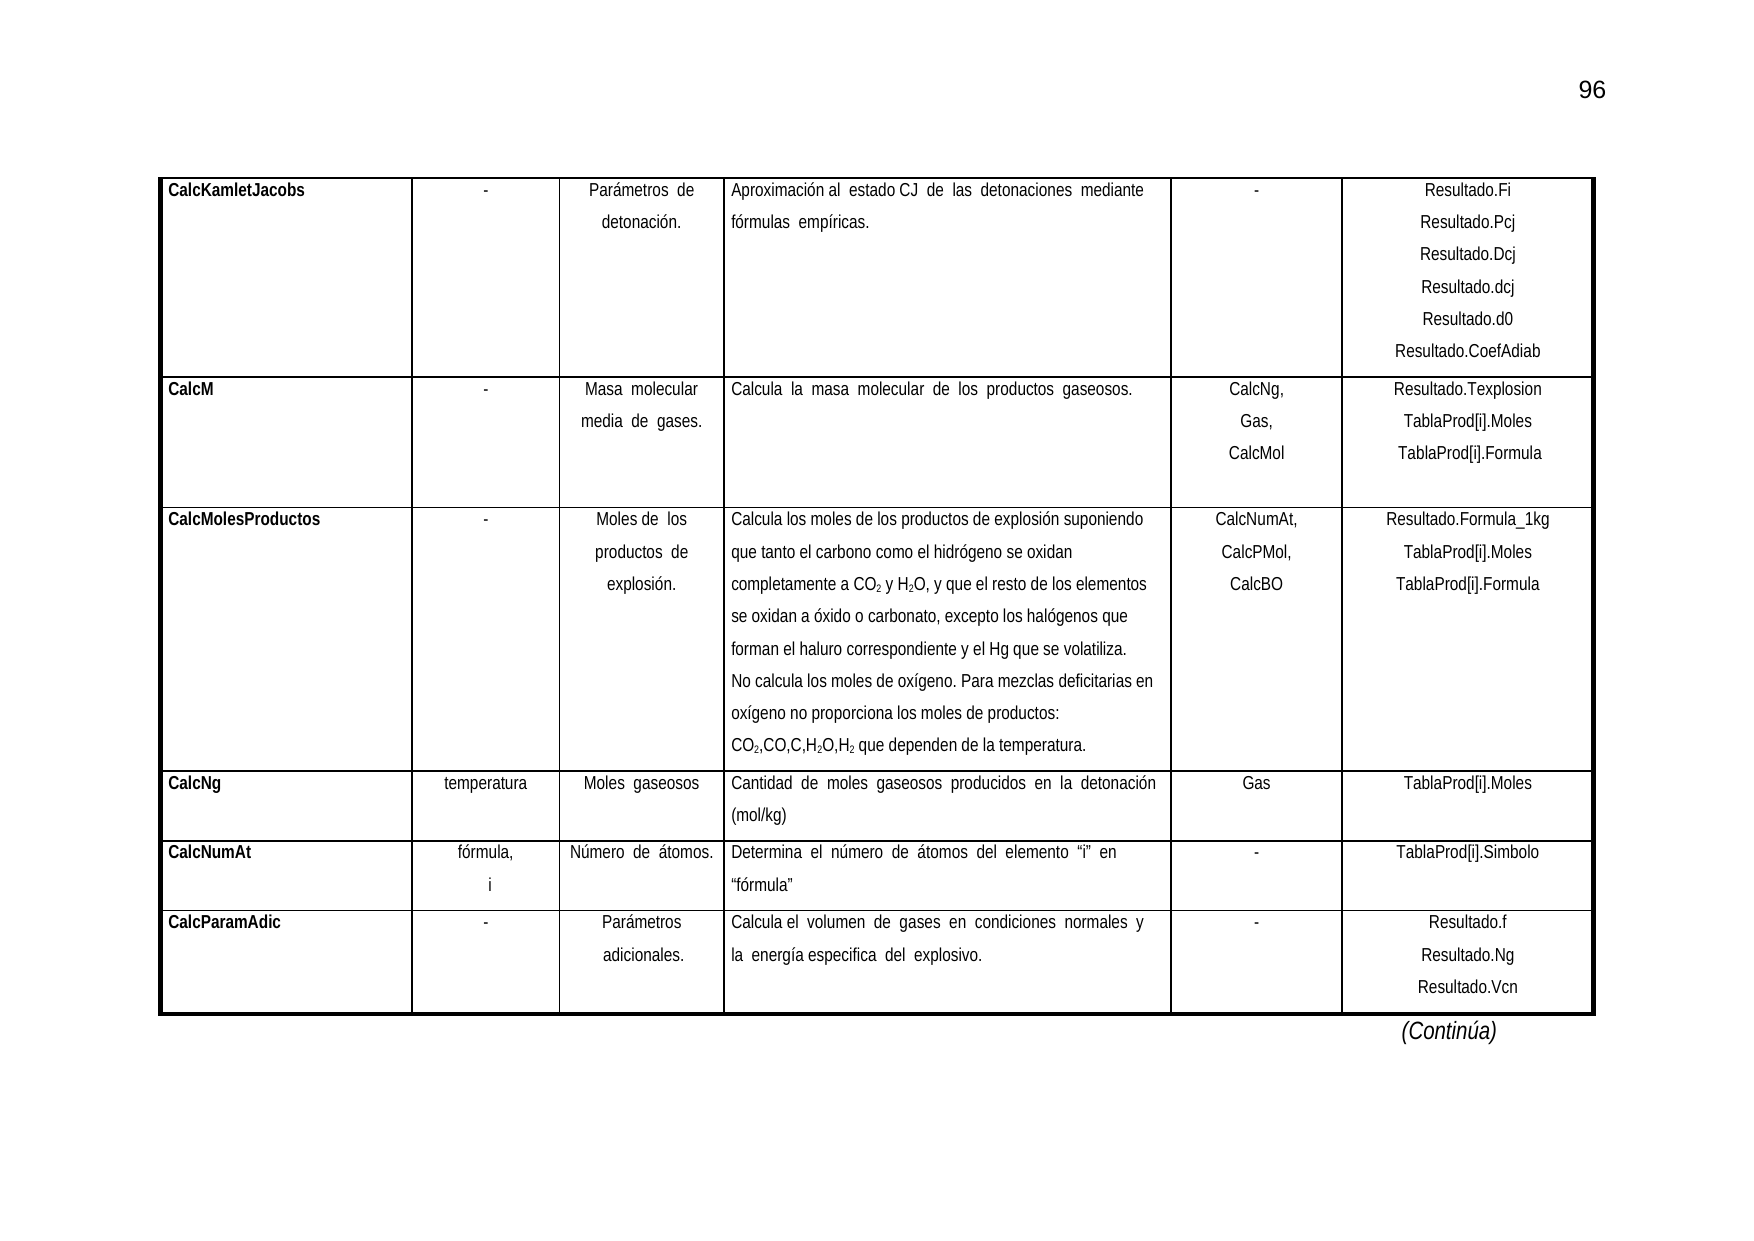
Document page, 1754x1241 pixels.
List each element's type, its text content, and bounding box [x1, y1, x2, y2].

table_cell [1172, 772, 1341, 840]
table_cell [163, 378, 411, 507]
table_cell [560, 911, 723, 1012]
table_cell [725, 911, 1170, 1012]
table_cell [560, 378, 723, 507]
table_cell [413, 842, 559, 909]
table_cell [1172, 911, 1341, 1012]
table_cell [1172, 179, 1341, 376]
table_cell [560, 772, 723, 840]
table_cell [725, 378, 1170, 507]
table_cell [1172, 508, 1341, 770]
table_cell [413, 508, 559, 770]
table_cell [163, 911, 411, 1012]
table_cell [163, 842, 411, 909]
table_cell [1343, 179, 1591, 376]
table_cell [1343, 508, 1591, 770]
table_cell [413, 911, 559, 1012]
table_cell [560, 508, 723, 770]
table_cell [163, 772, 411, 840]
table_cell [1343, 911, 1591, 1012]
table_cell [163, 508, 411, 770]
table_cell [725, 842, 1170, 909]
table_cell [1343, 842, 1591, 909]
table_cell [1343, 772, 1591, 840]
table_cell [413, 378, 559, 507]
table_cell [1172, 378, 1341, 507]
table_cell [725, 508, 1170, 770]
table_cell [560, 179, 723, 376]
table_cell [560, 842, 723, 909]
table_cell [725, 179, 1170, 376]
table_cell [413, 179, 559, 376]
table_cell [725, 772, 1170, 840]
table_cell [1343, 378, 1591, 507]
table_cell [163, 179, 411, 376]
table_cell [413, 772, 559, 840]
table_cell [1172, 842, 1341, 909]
text (Continúa) [148, 1016, 1606, 1045]
